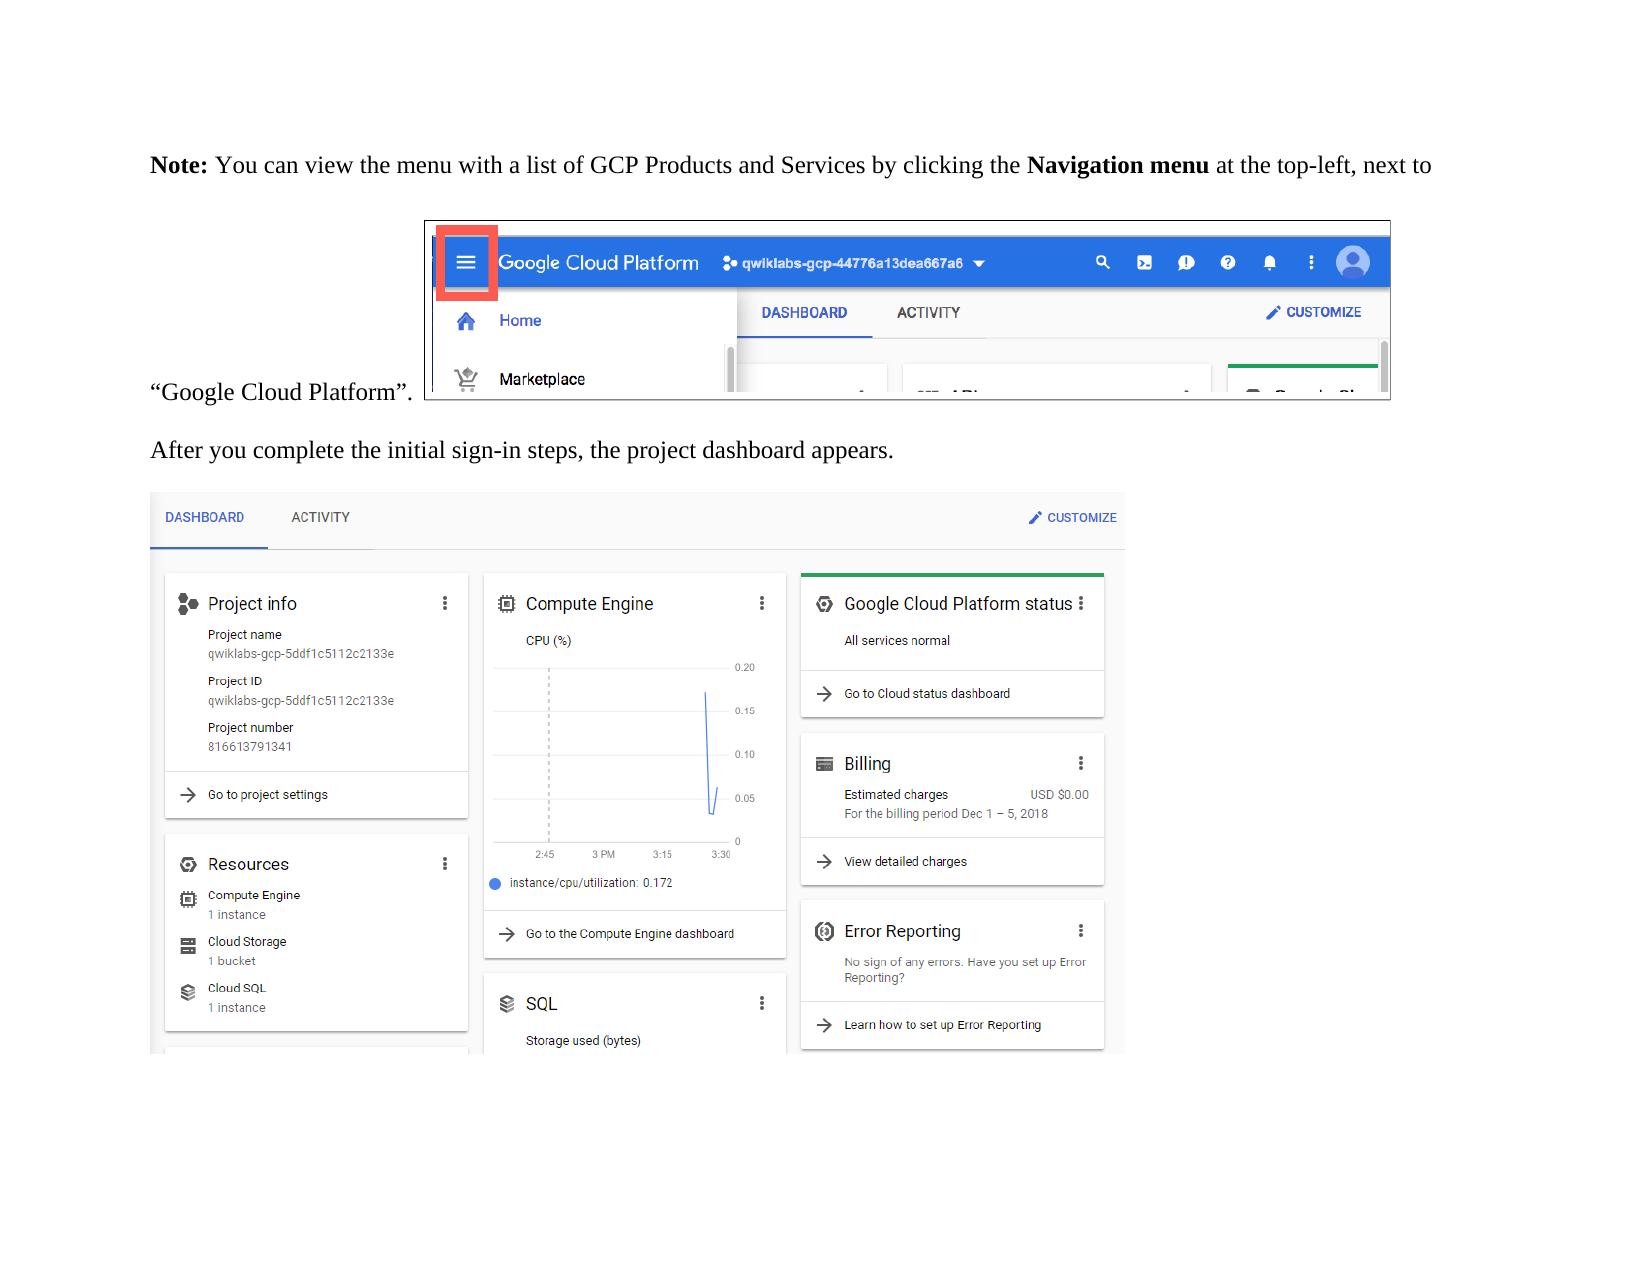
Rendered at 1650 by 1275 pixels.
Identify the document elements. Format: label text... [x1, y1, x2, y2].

picture [150, 492, 1125, 1054]
text After you complete the initial sign-in steps, the project dashboard appears. [150, 435, 1500, 463]
picture [419, 178, 1395, 401]
